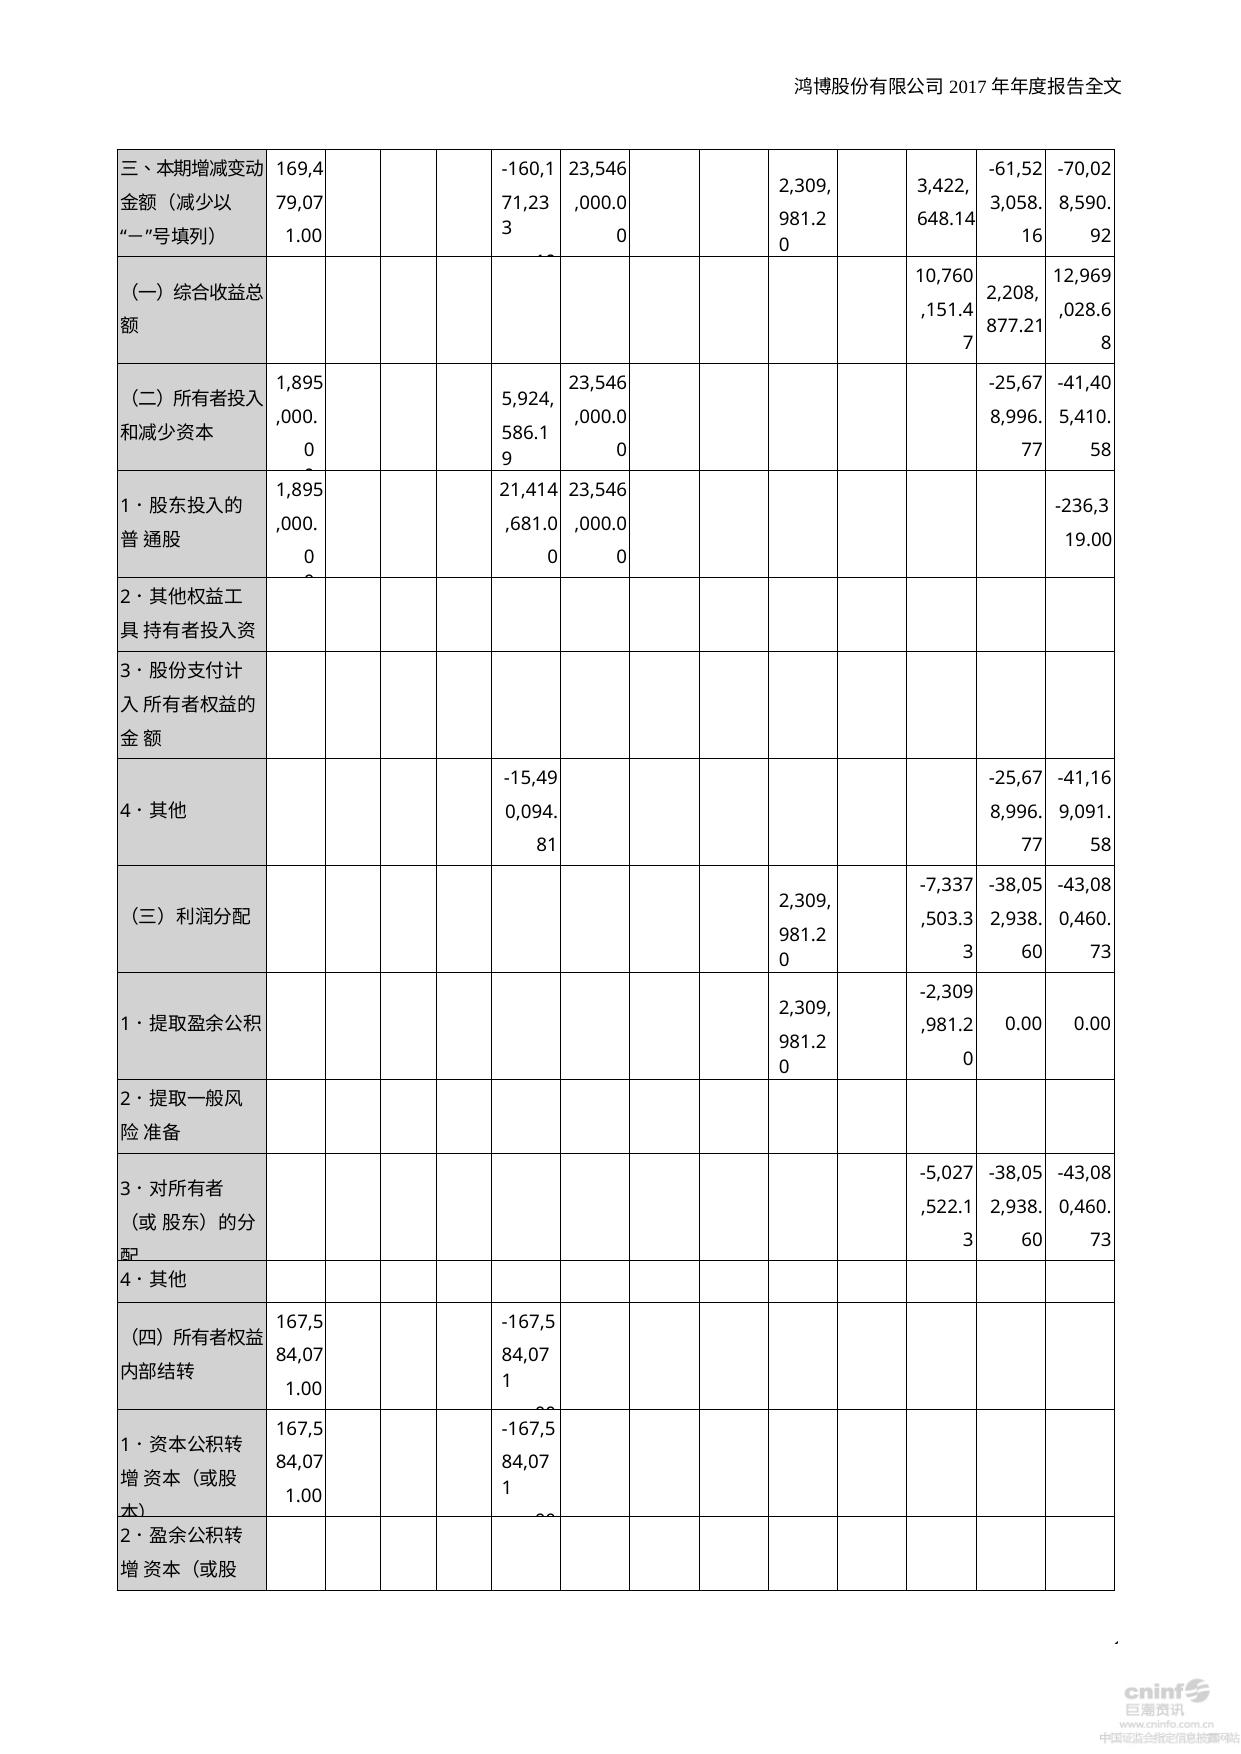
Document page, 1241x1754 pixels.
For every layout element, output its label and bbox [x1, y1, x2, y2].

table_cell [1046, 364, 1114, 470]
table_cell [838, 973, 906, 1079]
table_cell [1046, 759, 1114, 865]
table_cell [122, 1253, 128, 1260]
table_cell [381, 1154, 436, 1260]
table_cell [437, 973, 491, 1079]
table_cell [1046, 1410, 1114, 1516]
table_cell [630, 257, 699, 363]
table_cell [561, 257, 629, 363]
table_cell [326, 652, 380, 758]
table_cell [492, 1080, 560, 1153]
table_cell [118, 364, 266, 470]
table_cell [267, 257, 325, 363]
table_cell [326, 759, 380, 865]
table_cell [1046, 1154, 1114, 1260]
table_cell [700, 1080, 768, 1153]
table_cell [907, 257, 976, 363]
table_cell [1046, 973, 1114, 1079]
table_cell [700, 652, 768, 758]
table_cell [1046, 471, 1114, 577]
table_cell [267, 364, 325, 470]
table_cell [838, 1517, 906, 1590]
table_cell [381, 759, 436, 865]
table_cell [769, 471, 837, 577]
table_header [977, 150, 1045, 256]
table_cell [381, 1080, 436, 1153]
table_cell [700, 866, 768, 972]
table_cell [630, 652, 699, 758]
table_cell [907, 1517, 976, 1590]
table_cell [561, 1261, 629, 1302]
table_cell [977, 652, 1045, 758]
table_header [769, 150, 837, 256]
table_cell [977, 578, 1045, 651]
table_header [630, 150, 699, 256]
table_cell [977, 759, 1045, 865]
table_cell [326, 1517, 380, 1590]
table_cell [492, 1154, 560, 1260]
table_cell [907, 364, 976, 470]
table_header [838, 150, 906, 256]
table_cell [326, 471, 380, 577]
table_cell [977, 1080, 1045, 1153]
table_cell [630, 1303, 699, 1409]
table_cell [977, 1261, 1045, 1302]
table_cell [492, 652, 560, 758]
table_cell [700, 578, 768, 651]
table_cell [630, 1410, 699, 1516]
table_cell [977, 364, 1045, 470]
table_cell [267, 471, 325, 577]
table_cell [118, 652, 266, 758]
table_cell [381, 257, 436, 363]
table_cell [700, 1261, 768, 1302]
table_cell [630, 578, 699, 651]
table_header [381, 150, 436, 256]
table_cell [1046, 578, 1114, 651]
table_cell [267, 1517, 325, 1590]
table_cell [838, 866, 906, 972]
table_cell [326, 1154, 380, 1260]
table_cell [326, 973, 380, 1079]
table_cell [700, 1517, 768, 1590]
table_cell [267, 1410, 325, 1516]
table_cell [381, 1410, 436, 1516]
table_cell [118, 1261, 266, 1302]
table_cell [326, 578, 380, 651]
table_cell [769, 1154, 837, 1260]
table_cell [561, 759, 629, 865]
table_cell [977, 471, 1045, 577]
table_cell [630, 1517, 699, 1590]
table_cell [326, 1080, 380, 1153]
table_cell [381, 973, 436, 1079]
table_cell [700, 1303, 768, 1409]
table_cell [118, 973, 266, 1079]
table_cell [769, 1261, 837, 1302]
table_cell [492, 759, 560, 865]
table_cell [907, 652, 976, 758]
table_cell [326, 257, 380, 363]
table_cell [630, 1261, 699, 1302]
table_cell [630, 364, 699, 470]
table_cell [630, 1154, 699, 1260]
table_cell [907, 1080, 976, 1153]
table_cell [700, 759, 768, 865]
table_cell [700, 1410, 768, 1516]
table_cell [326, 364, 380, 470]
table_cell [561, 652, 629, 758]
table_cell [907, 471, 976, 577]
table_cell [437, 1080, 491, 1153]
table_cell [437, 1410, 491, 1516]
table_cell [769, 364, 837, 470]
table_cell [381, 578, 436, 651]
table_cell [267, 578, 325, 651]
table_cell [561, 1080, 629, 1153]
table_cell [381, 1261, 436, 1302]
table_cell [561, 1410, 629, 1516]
picture [1099, 1673, 1241, 1754]
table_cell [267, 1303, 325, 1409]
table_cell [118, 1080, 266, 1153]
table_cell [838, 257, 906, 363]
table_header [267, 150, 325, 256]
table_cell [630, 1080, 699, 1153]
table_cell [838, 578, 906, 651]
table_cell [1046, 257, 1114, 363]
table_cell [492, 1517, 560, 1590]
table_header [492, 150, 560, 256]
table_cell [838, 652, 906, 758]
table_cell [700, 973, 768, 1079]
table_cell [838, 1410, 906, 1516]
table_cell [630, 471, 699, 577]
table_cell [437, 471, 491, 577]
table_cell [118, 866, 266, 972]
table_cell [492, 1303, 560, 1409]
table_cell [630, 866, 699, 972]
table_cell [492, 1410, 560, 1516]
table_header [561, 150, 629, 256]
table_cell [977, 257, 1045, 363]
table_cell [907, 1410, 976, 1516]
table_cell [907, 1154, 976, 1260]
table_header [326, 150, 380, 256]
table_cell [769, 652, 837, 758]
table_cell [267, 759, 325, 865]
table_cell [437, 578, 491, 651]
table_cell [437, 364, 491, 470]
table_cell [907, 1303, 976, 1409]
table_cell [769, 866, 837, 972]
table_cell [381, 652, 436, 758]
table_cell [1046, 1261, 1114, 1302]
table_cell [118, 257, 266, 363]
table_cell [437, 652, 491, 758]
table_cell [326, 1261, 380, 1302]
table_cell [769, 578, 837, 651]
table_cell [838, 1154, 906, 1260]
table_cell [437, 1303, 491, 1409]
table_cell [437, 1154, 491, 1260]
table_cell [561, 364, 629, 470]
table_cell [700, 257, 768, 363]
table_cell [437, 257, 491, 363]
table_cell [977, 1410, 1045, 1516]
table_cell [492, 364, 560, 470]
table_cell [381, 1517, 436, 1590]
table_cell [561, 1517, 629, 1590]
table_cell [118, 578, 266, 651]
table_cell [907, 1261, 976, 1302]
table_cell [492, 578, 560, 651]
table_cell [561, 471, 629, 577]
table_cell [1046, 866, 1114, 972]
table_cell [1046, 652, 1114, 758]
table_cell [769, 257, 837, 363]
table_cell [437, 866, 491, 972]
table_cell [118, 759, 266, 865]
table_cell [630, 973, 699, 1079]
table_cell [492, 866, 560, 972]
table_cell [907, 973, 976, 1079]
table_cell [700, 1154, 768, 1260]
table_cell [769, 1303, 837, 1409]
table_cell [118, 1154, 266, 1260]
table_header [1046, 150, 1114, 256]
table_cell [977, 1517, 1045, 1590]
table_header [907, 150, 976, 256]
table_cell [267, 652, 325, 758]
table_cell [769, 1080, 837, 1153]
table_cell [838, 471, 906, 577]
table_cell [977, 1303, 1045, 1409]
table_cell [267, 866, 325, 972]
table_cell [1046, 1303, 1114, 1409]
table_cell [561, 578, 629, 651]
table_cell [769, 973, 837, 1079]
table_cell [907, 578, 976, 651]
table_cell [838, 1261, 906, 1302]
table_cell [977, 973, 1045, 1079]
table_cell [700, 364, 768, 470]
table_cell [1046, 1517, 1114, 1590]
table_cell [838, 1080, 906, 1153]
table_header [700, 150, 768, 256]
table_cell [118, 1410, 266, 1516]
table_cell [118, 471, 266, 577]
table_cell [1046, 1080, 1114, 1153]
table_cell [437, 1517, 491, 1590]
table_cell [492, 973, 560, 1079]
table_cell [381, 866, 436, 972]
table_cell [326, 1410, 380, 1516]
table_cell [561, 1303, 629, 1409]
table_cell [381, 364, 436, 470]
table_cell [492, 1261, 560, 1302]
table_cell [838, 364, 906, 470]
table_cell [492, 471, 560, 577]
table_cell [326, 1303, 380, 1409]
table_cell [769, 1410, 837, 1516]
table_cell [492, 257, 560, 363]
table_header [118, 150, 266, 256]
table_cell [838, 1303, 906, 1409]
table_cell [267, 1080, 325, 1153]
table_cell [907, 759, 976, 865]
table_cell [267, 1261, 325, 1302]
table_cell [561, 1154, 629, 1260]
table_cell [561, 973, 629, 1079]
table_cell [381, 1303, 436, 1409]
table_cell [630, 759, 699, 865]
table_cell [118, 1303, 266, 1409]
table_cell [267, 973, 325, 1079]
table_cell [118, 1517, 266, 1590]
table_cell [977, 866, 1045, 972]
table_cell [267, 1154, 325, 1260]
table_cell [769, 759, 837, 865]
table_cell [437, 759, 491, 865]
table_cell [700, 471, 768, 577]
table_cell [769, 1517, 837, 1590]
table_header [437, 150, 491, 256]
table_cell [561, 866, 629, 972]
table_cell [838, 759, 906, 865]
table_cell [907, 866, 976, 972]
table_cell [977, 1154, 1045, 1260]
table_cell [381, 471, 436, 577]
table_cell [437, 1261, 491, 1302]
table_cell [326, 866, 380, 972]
